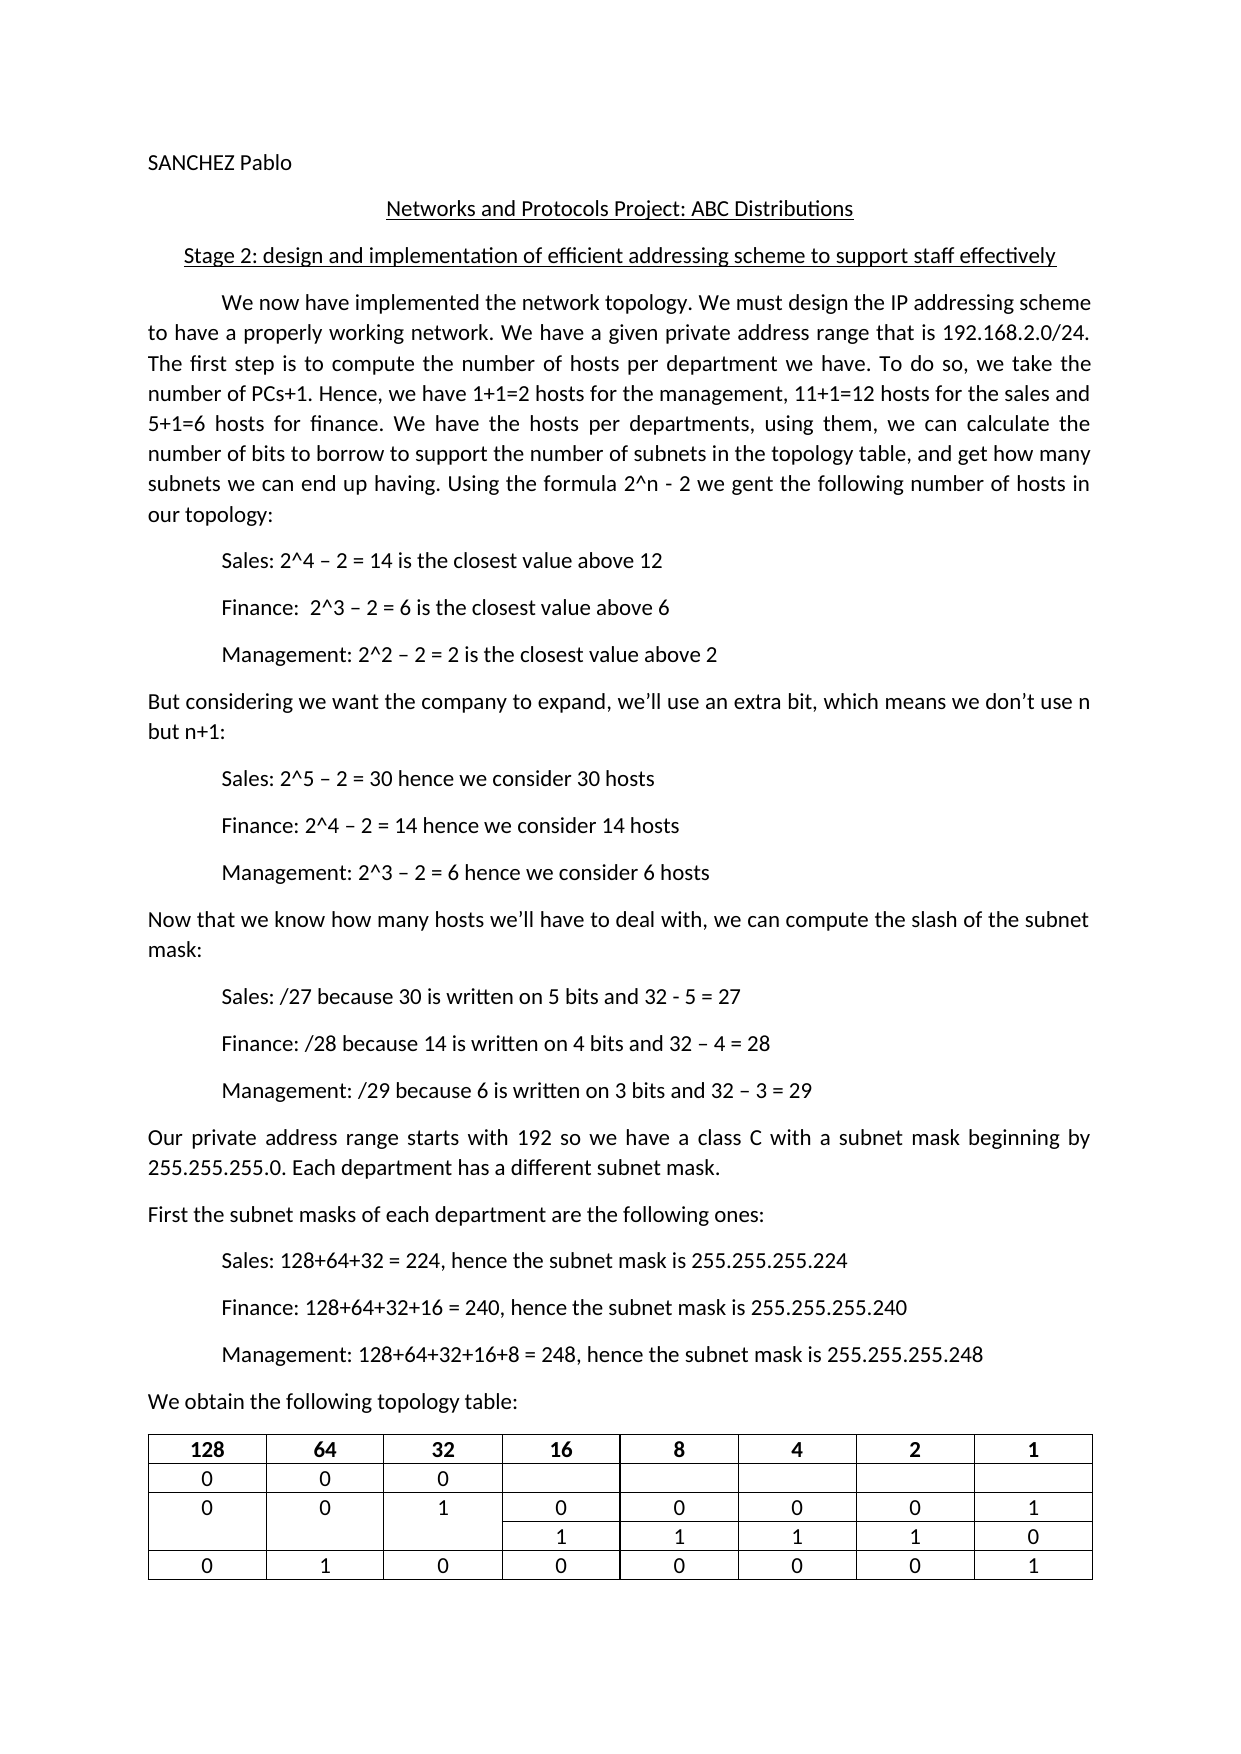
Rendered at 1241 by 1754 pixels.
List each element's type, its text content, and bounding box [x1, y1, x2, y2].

table_cell 1 [975, 1551, 1092, 1579]
text We obtain the following topology table: [148, 1387, 1093, 1415]
text Management: 2^3 – 2 = 6 hence we consider 6 hosts [148, 858, 1093, 886]
table_cell [975, 1464, 1092, 1492]
text Our private address range starts with 192 so we have a class C with a subnet mask beginning by 255.255.255.0. Each department has a different subnet mask. [148, 1123, 1093, 1181]
table_cell 1 [503, 1522, 619, 1550]
table_cell 0 [621, 1493, 738, 1521]
table_cell 0 [149, 1551, 266, 1579]
table_cell 0 [267, 1464, 383, 1492]
text Management: /29 because 6 is written on 3 bits and 32 – 3 = 29 [148, 1076, 1093, 1104]
table_header 64 [267, 1435, 383, 1463]
table_cell 0 [267, 1493, 383, 1550]
text Finance: /28 because 14 is written on 4 bits and 32 – 4 = 28 [148, 1029, 1093, 1057]
text Networks and Protocols Project: ABC Distributions [148, 194, 1093, 222]
table_header 16 [503, 1435, 619, 1463]
table_cell 1 [975, 1493, 1092, 1521]
table_cell 1 [739, 1522, 856, 1550]
text Management: 128+64+32+16+8 = 248, hence the subnet mask is 255.255.255.248 [148, 1340, 1093, 1368]
table_cell 0 [739, 1551, 856, 1579]
text SANCHEZ Pablo [148, 148, 1093, 176]
table_header 4 [739, 1435, 856, 1463]
table_header 8 [621, 1435, 738, 1463]
text Sales: 128+64+32 = 224, hence the subnet mask is 255.255.255.224 [148, 1247, 1093, 1274]
table_cell 0 [149, 1464, 266, 1492]
text Management: 2^2 – 2 = 2 is the closest value above 2 [148, 640, 1093, 668]
table_cell 0 [149, 1493, 266, 1550]
table_header 1 [975, 1435, 1092, 1463]
table_cell 0 [857, 1493, 974, 1521]
table_cell 1 [857, 1522, 974, 1550]
text Finance: 128+64+32+16 = 240, hence the subnet mask is 255.255.255.240 [148, 1293, 1093, 1321]
text Stage 2: design and implementation of efficient addressing scheme to support staff effectively [148, 241, 1093, 269]
text Sales: /27 because 30 is written on 5 bits and 32 - 5 = 27 [148, 982, 1093, 1010]
table_cell 0 [384, 1464, 502, 1492]
table_cell 0 [503, 1493, 619, 1521]
table_cell 0 [384, 1551, 502, 1579]
table_header 128 [149, 1435, 266, 1463]
text Sales: 2^4 – 2 = 14 is the closest value above 12 [148, 547, 1093, 574]
table_cell 0 [739, 1493, 856, 1521]
table_cell [739, 1464, 856, 1492]
table_cell [621, 1464, 738, 1492]
table_cell 1 [267, 1551, 383, 1579]
table_cell 0 [857, 1551, 974, 1579]
table_cell 0 [503, 1551, 619, 1579]
table_header 32 [384, 1435, 502, 1463]
table_cell 1 [384, 1493, 502, 1550]
text Finance: 2^4 – 2 = 14 hence we consider 14 hosts [148, 811, 1093, 839]
text Finance: 2^3 – 2 = 6 is the closest value above 6 [148, 593, 1093, 621]
table_cell 0 [975, 1522, 1092, 1550]
table_cell [503, 1464, 619, 1492]
table_cell 1 [621, 1522, 738, 1550]
text Sales: 2^5 – 2 = 30 hence we consider 30 hosts [148, 764, 1093, 792]
text Now that we know how many hosts we’ll have to deal with, we can compute the slash of the subnet mask: [148, 905, 1093, 963]
text We now have implemented the network topology. We must design the IP addressing scheme to have a properly working network. We have a given private address range that is 192.168.2.0/24. The first step is to compute the number of hosts per department we have. To do so, we take the number of PCs+1. Hence, we have 1+1=2 hosts for the management, 11+1=12 hosts for the sales and 5+1=6 hosts for finance. We have the hosts per departments, using them, we can calculate the number of bits to borrow to support the number of subnets in the topology table, and get how many subnets we can end up having. Using the formula 2^n - 2 we gent the following number of hosts in our topology: [148, 288, 1093, 528]
table_header 2 [857, 1435, 974, 1463]
text First the subnet masks of each department are the following ones: [148, 1200, 1093, 1228]
table_cell [857, 1464, 974, 1492]
text But considering we want the company to expand, we’ll use an extra bit, which means we don’t use n but n+1: [148, 687, 1093, 745]
table_cell 0 [621, 1551, 738, 1579]
